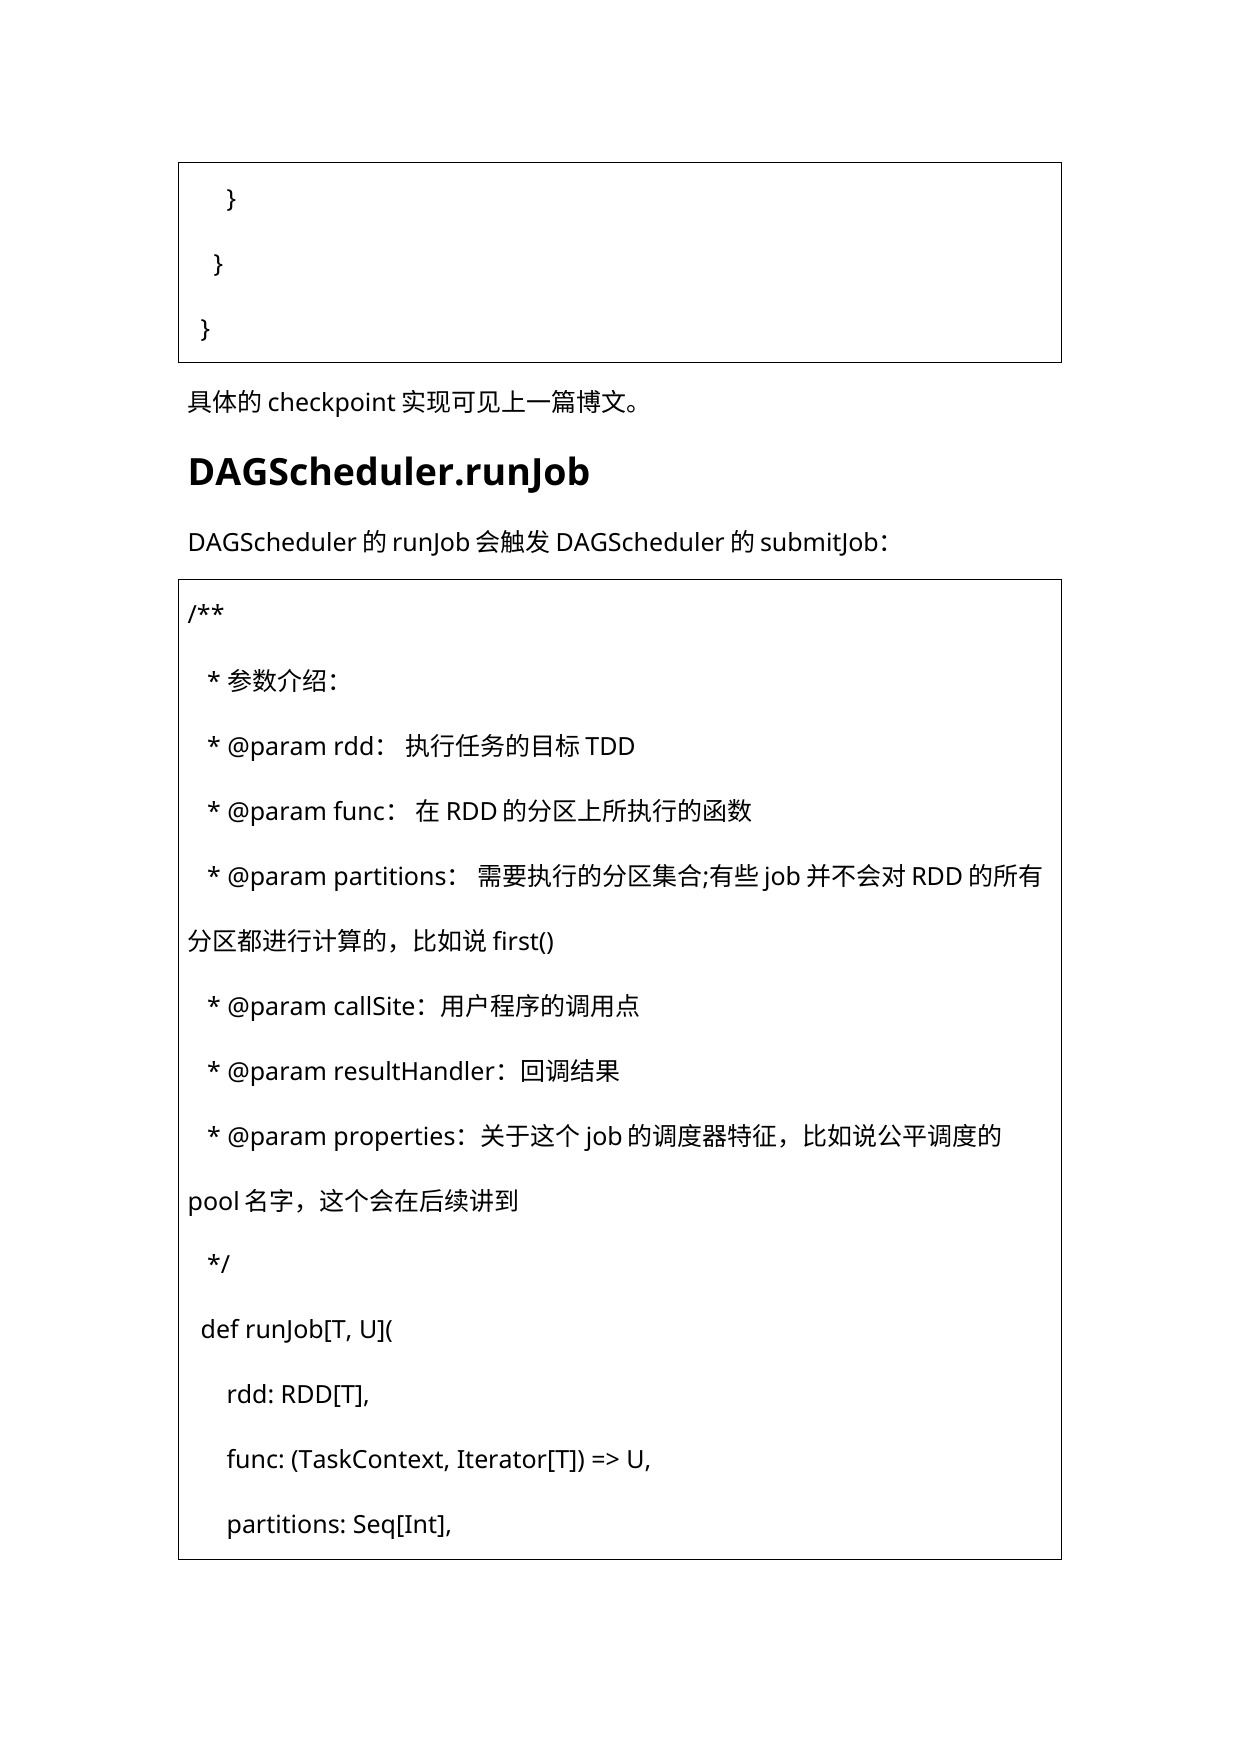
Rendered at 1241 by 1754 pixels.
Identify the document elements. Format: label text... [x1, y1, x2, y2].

text * @param partitions： 需要执行的分区集合;有些job并不会对RDD的所有分区都进行计算的，比如说first() [187, 842, 1053, 972]
text DAGScheduler的runJob会触发DAGScheduler的submitJob： [187, 508, 1053, 573]
text } [179, 292, 1061, 362]
text */ [187, 1232, 1053, 1297]
text * @param callSite：用户程序的调用点 [187, 972, 1053, 1037]
text /** [179, 580, 1061, 647]
text * @param rdd： 执行任务的目标TDD [187, 712, 1053, 777]
text * @param resultHandler：回调结果 [187, 1037, 1053, 1102]
text 具体的checkpoint实现可见上一篇博文。 [187, 368, 1053, 433]
text } [187, 230, 1053, 292]
text * 参数介绍： [187, 647, 1053, 712]
text rdd: RDD[T], [187, 1362, 1053, 1427]
text * @param func： 在RDD的分区上所执行的函数 [187, 777, 1053, 842]
text DAGScheduler.runJob [187, 438, 1053, 503]
text * @param properties：关于这个job的调度器特征，比如说公平调度的pool名字，这个会在后续讲到 [187, 1102, 1053, 1232]
text func: (TaskContext, Iterator[T]) => U, [187, 1427, 1053, 1489]
text def runJob[T, U]( [187, 1297, 1053, 1362]
text } [179, 163, 1061, 230]
text partitions: Seq[Int], [179, 1489, 1061, 1559]
